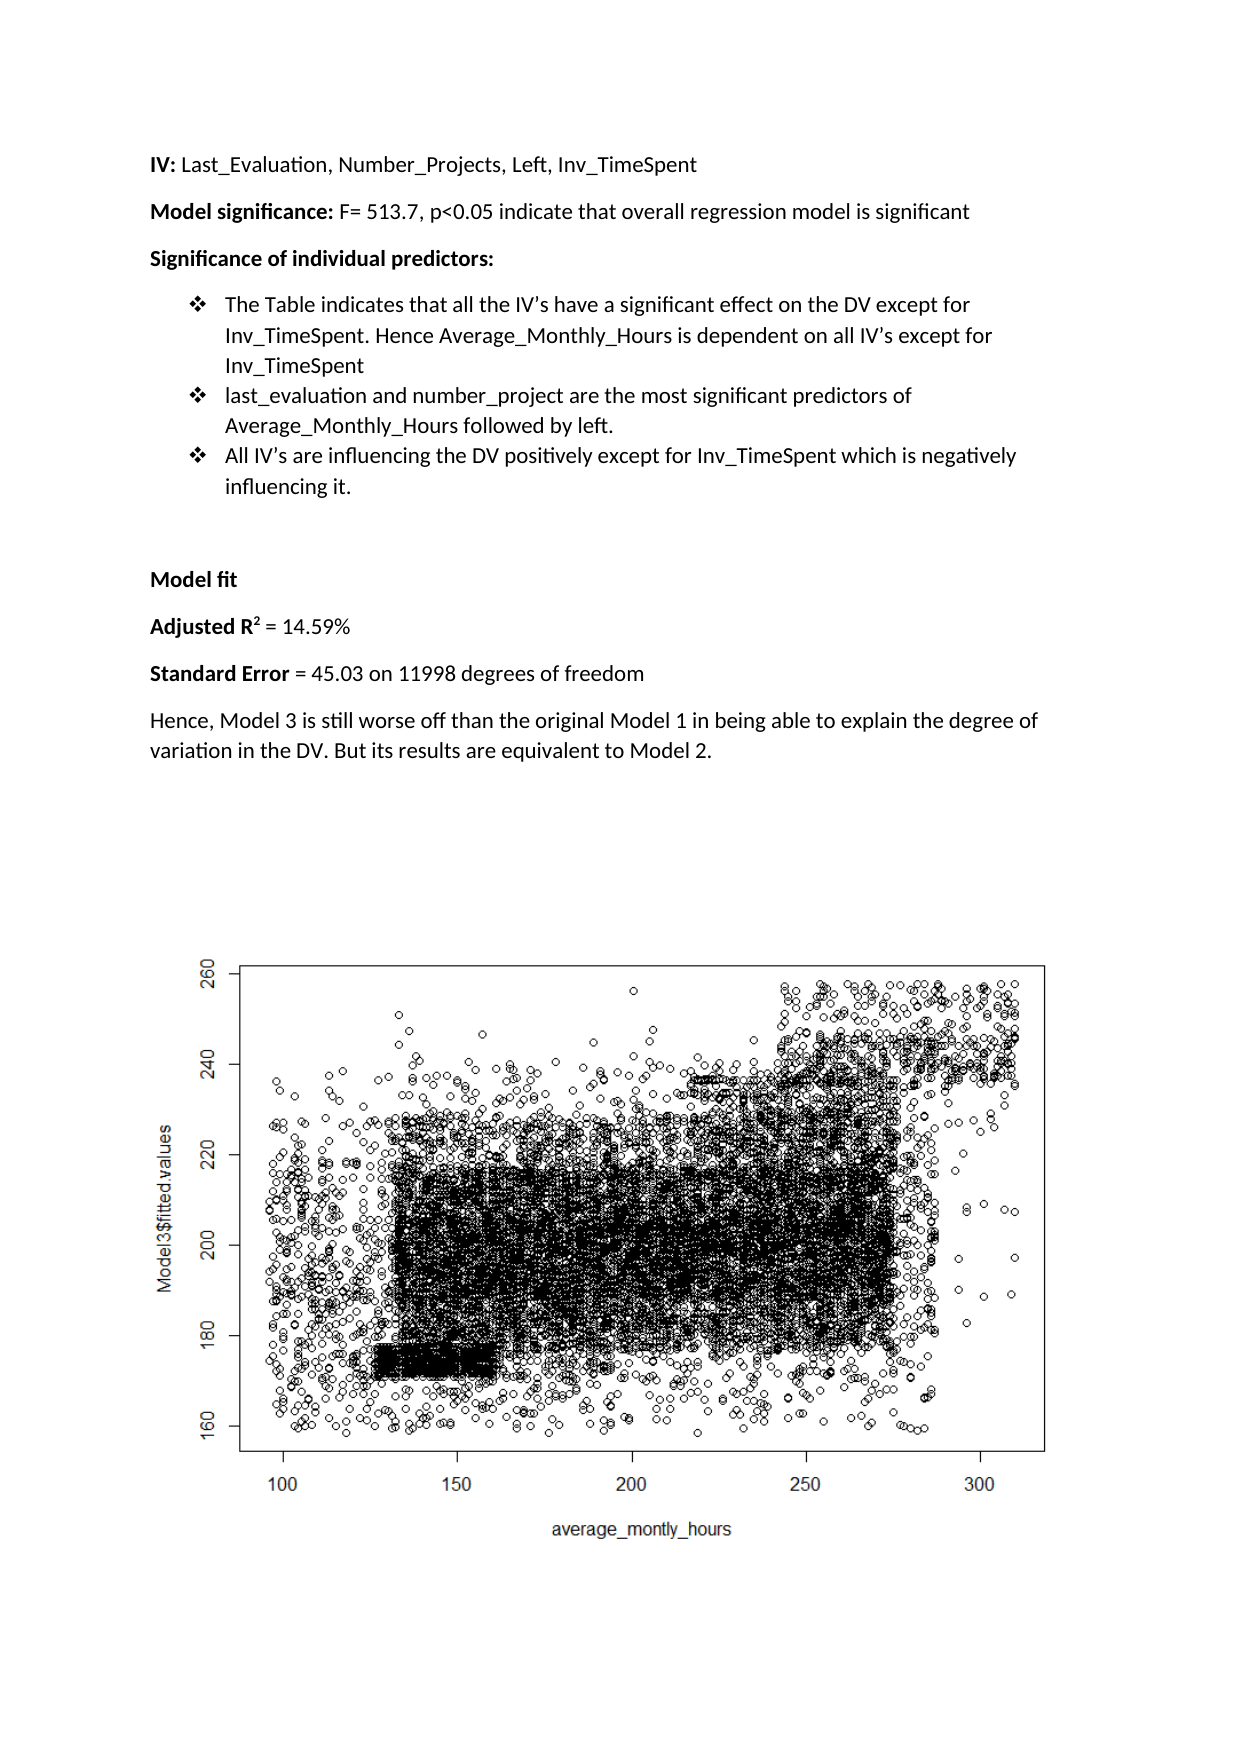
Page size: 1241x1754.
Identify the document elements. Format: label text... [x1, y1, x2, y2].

text Standard Error = 45.03 on 11998 degrees of freedom [150, 659, 1090, 687]
text Significance of individual predictors: [150, 244, 1090, 272]
list The Table indicates that all the IV’s have a significant effect on the DV except for Inv_TimeSpent. Hence Average_Monthly_Hours is dependent on all IV’s except for Inv_TimeSpent [187, 291, 1090, 379]
list last_evaluation and number_project are the most significant predictors of Average_Monthly_Hours followed by left. [187, 381, 1090, 439]
text IV: Last_Evaluation, Number_Projects, Left, Inv_TimeSpent [150, 150, 1090, 178]
text Model fit [150, 566, 1090, 594]
text Model significance: F= 513.7, p<0.05 indicate that overall regression model is significant [150, 197, 1090, 225]
text Hence, Model 3 is still worse off than the original Model 1 in being able to explain the degree of variation in the DV. But its results are equivalent to Model 2. [150, 706, 1090, 764]
picture [150, 877, 1091, 1563]
text Adjusted R2 = 14.59% [150, 612, 1090, 641]
list All IV’s are influencing the DV positively except for Inv_TimeSpent which is negatively influencing it. [187, 442, 1090, 500]
